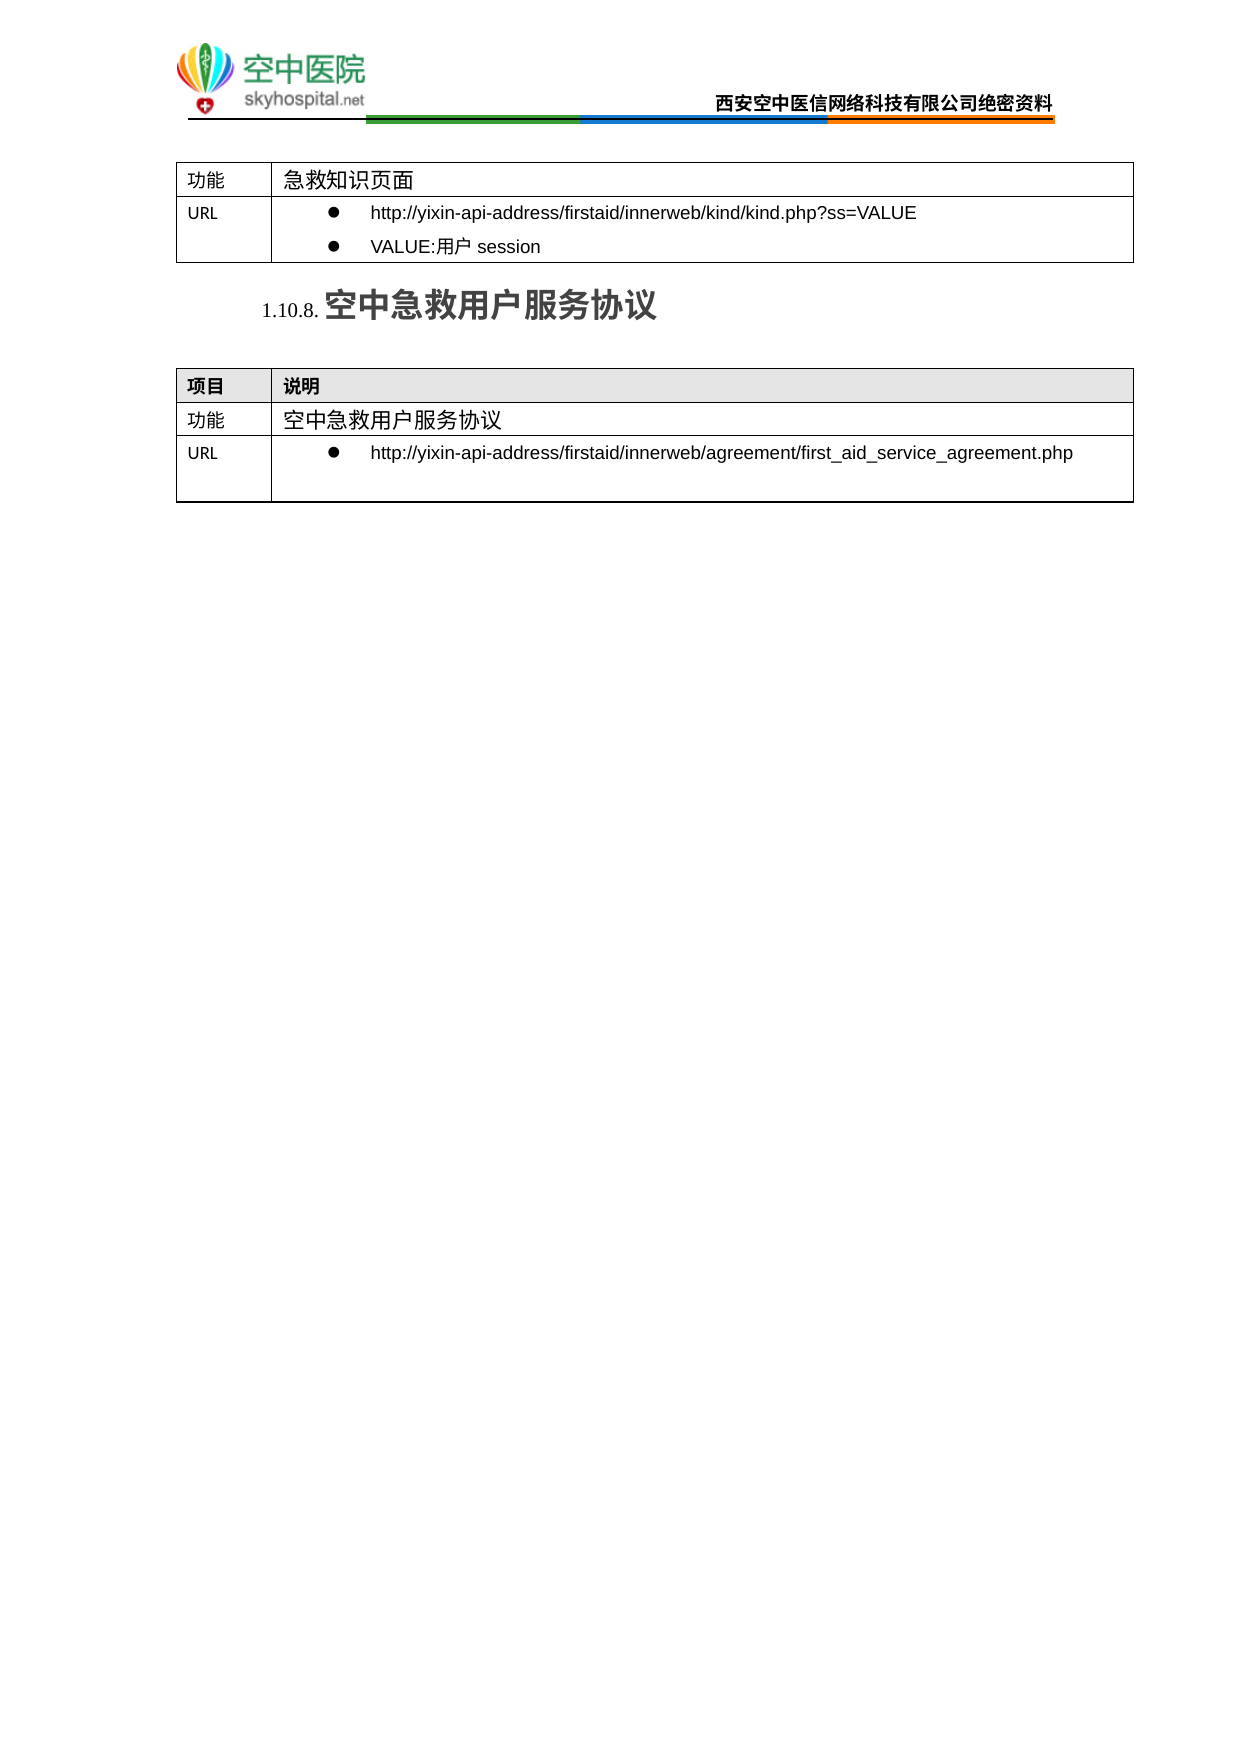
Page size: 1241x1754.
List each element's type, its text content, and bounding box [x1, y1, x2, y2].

table_header 说明 [272, 369, 1133, 402]
table_cell URL [177, 436, 271, 501]
picture [177, 43, 1055, 124]
table_cell 功能 [177, 163, 271, 196]
table_cell 功能 [177, 403, 271, 435]
subtitle 空中急救用户服务协议 [261, 271, 1053, 336]
table_cell 空中急救用户服务协议 [272, 403, 1133, 435]
table_cell http://yixin-api-address/firstaid/innerweb/agreement/first_aid_service_agreement.php [272, 436, 1133, 501]
table_cell URL [177, 197, 271, 262]
table_cell http://yixin-api-address/firstaid/innerweb/kind/kind.php?ss=VALUE VALUE:用户session [272, 197, 1133, 262]
table_header 项目 [177, 369, 271, 402]
table_cell 急救知识页面 [272, 163, 1133, 196]
